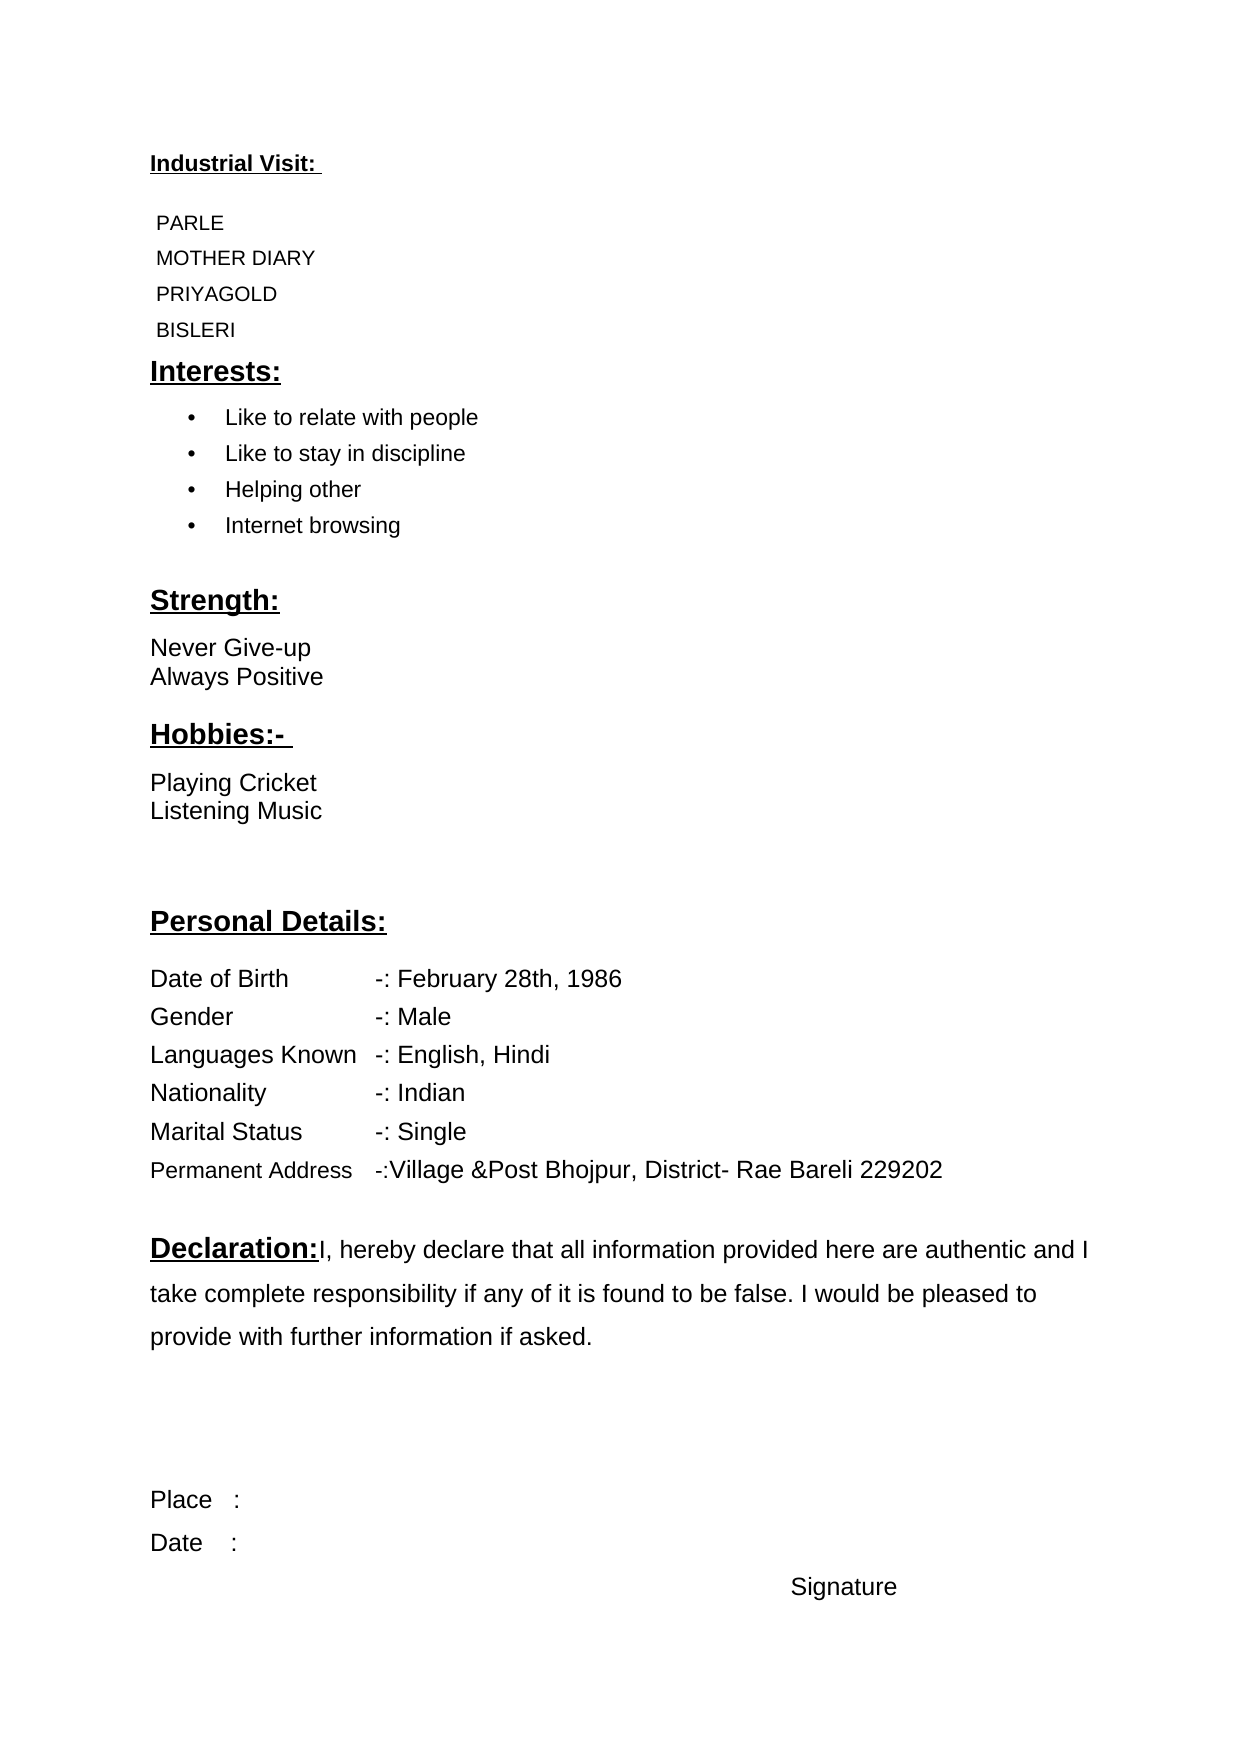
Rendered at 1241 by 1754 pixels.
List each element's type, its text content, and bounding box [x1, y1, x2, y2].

list Helping other [187, 476, 1090, 502]
text Marital Status -: Single [150, 1116, 1090, 1145]
text PRIYAGOLD [150, 282, 1090, 306]
text Gender -: Male [150, 1002, 1090, 1031]
text Personal Details: [150, 904, 1090, 938]
text Date of Birth -: February 28th, 1986 [150, 964, 1090, 993]
text PARLE [150, 210, 1090, 234]
list Like to relate with people [187, 404, 1090, 431]
text Date : [150, 1528, 1090, 1557]
list Internet browsing [187, 512, 1090, 538]
text Declaration:I, hereby declare that all information provided here are authentic and I take complete responsibility if any of it is found to be false. I would be pleased to provide with further information if asked. [150, 1231, 1090, 1351]
text Signature [150, 1571, 1090, 1600]
text Permanent Address -:Village &Post Bhojpur, District- Rae Bareli 229202 [150, 1154, 1090, 1183]
text Industrial Visit: [150, 150, 1090, 176]
text BISLERI [150, 318, 1090, 342]
text Place : [150, 1485, 1090, 1514]
text MOTHER DIARY [150, 246, 1090, 270]
text Interests: [150, 354, 1090, 388]
text Always Positive [150, 662, 1090, 691]
text Listening Music [150, 796, 1090, 825]
list Like to stay in discipline [187, 440, 1090, 466]
text Strength: [150, 583, 1090, 617]
text Nationality -: Indian [150, 1078, 1090, 1107]
text Never Give-up [150, 633, 1090, 662]
text Languages Known -: English, Hindi [150, 1040, 1090, 1069]
text Playing Cricket [150, 767, 1090, 796]
text Hobbies:- [150, 717, 1090, 751]
